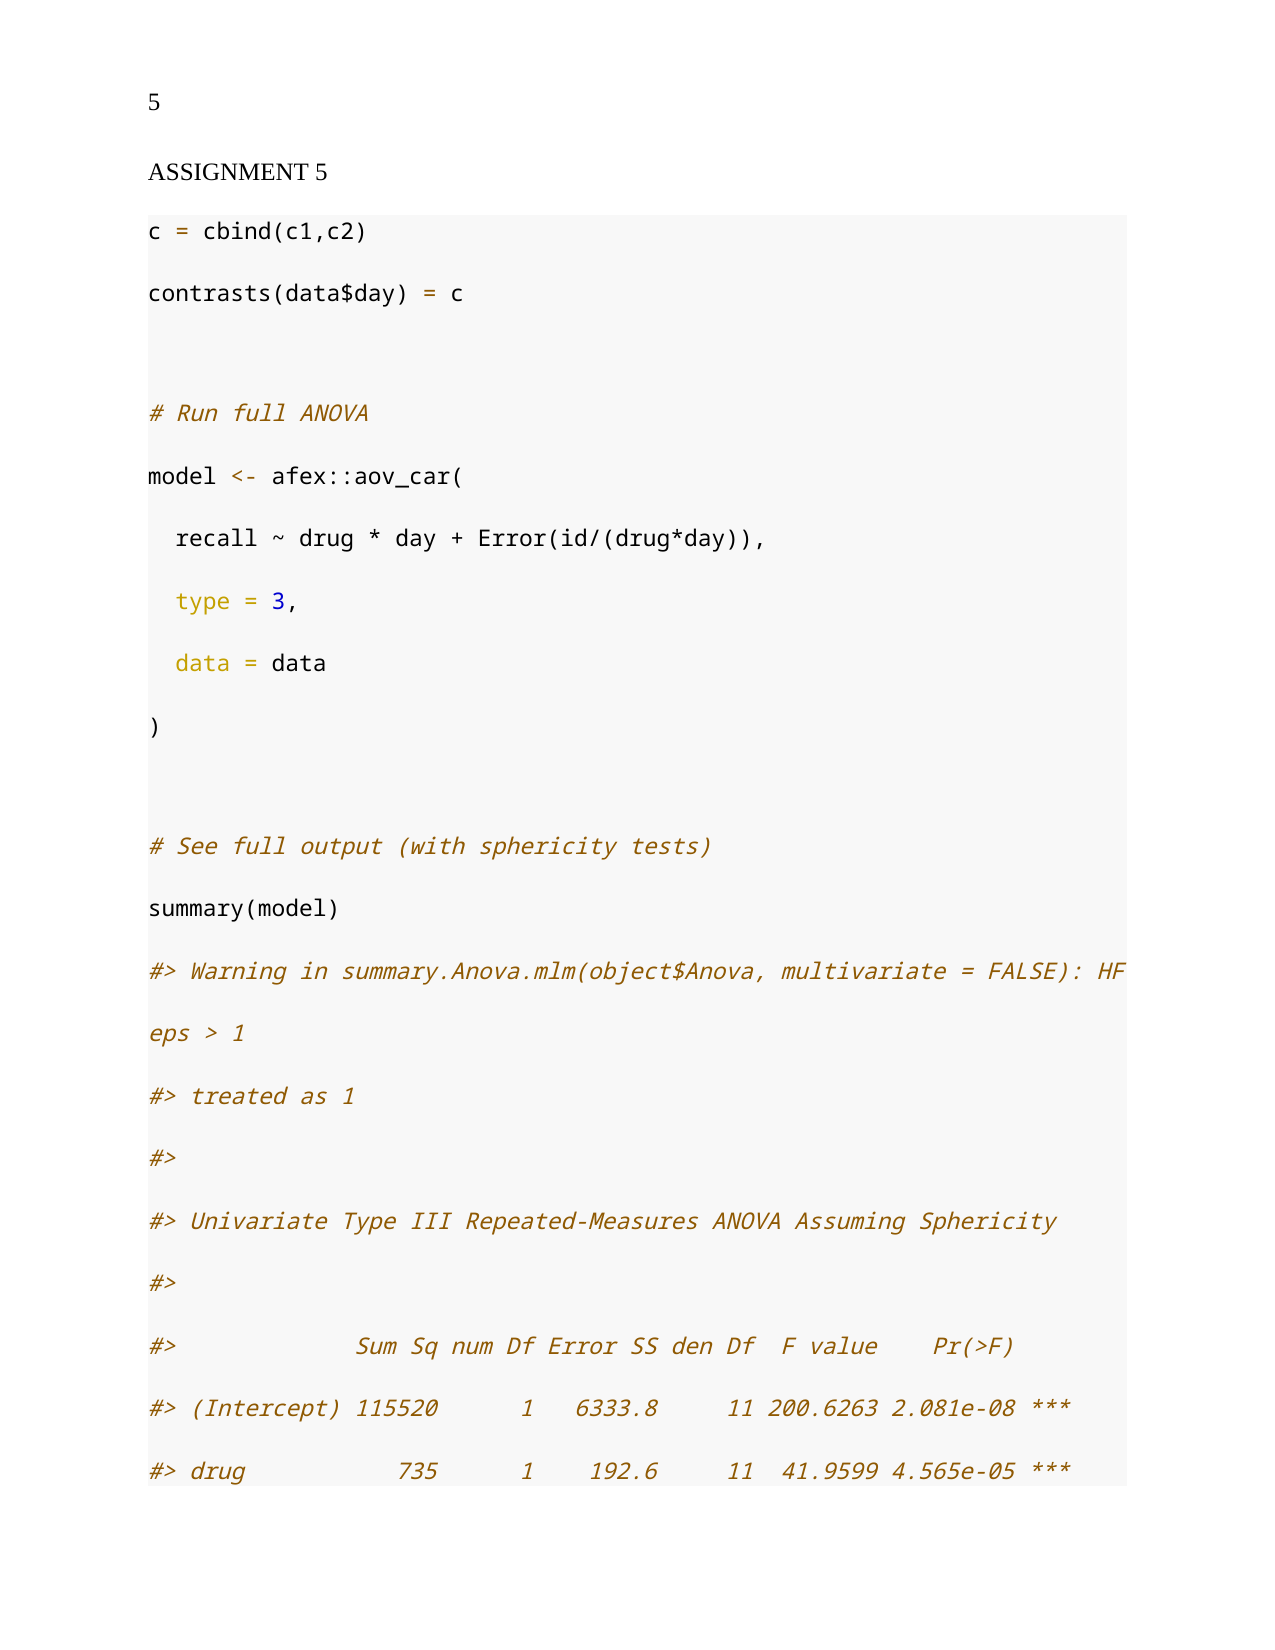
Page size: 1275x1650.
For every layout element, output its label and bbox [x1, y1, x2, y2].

text [148, 215, 1127, 1486]
